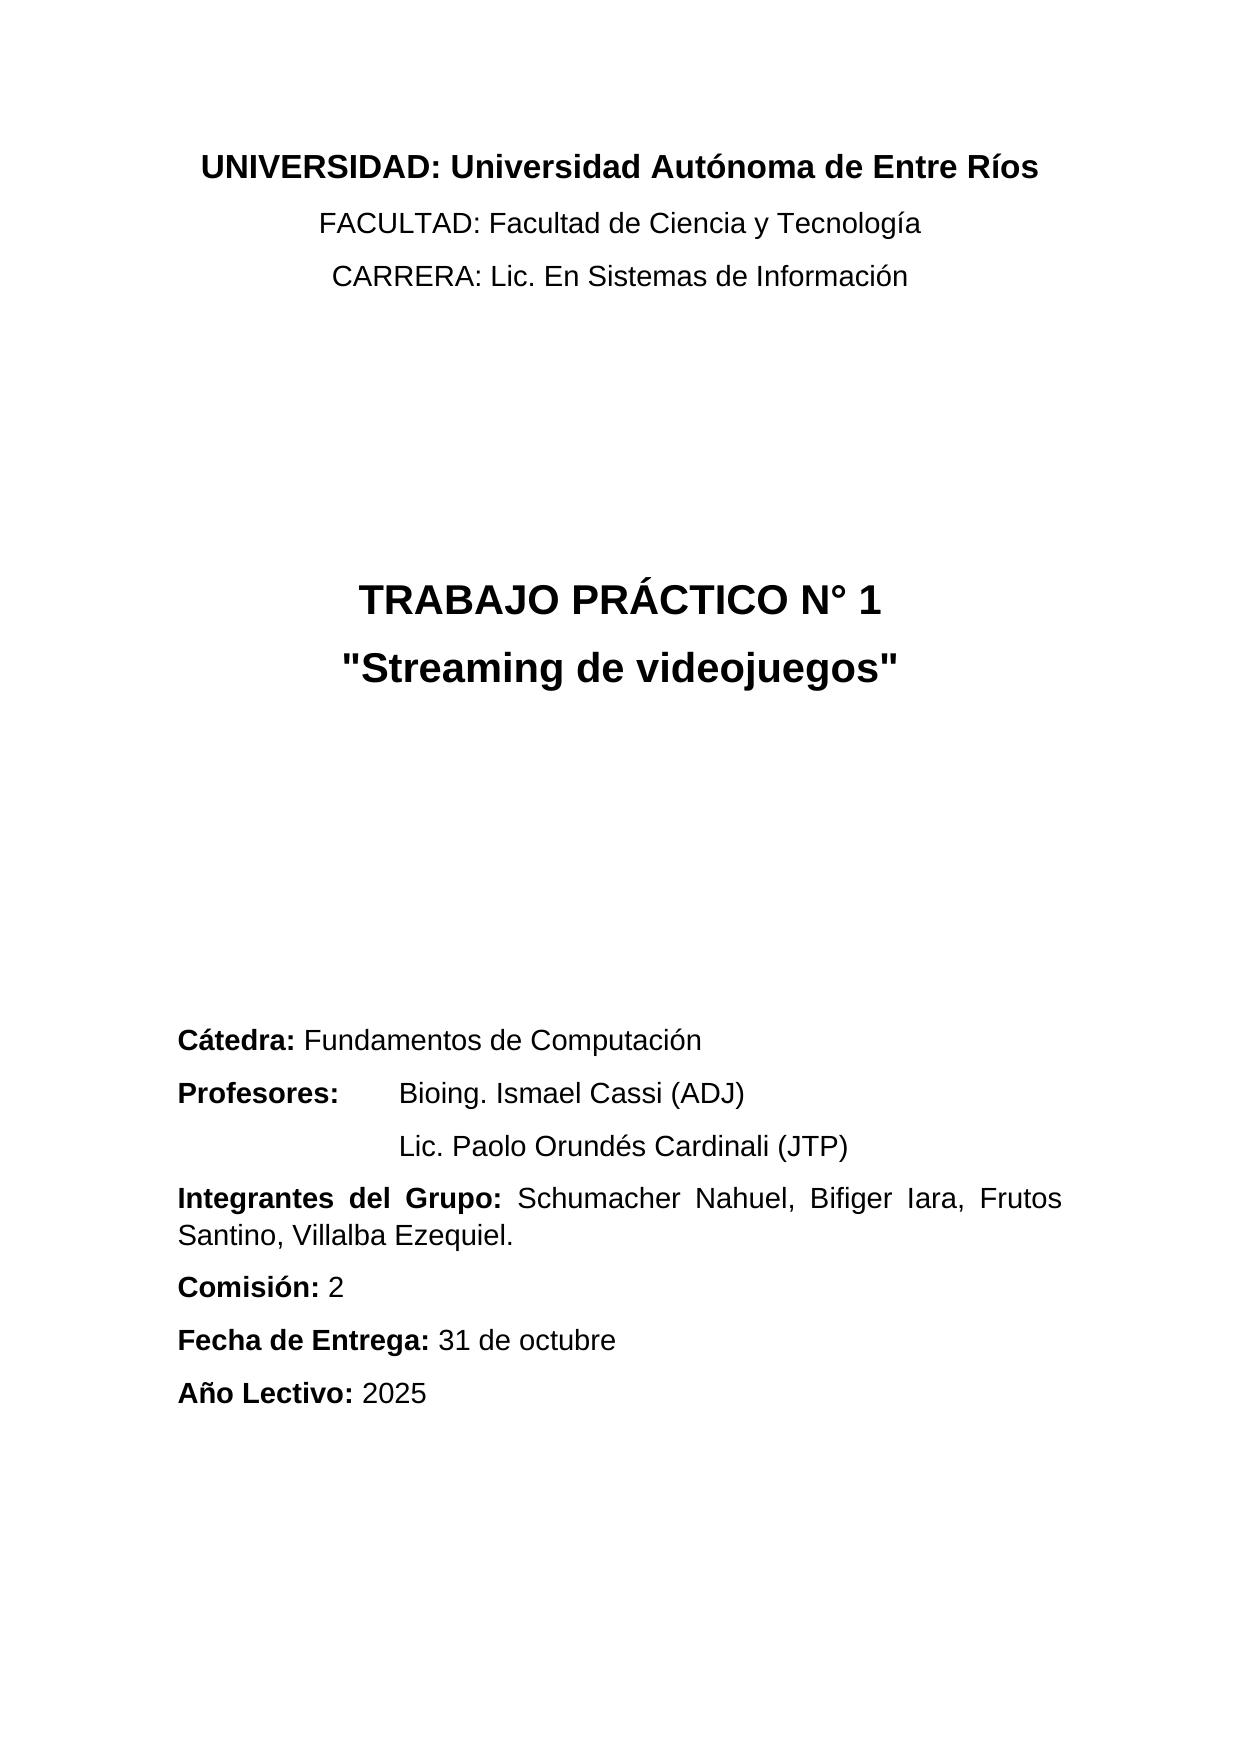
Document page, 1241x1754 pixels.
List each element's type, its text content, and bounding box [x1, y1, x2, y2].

text Lic. Paolo Orundés Cardinali (JTP) [325, 1129, 1063, 1162]
text UNIVERSIDAD: Universidad Autónoma de Entre Ríos [177, 148, 1063, 186]
text Integrantes del Grupo: Schumacher Nahuel, Bifiger Iara, Frutos Santino, Villalba Ezequiel. [177, 1182, 1063, 1251]
text CARRERA: Lic. En Sistemas de Información [177, 258, 1063, 292]
text Año Lectivo: 2025 [177, 1376, 1063, 1410]
text "Streaming de videojuegos" [177, 644, 1063, 692]
text Cátedra: Fundamentos de Computación [177, 1023, 1063, 1057]
text Profesores: Bioing. Ismael Cassi (ADJ) [177, 1076, 1063, 1109]
text TRABAJO PRÁCTICO N° 1 [177, 575, 1063, 623]
text Fecha de Entrega: 31 de octubre [177, 1323, 1063, 1357]
text Comisión: 2 [177, 1271, 1063, 1304]
text FACULTAD: Facultad de Ciencia y Tecnología [177, 206, 1063, 239]
